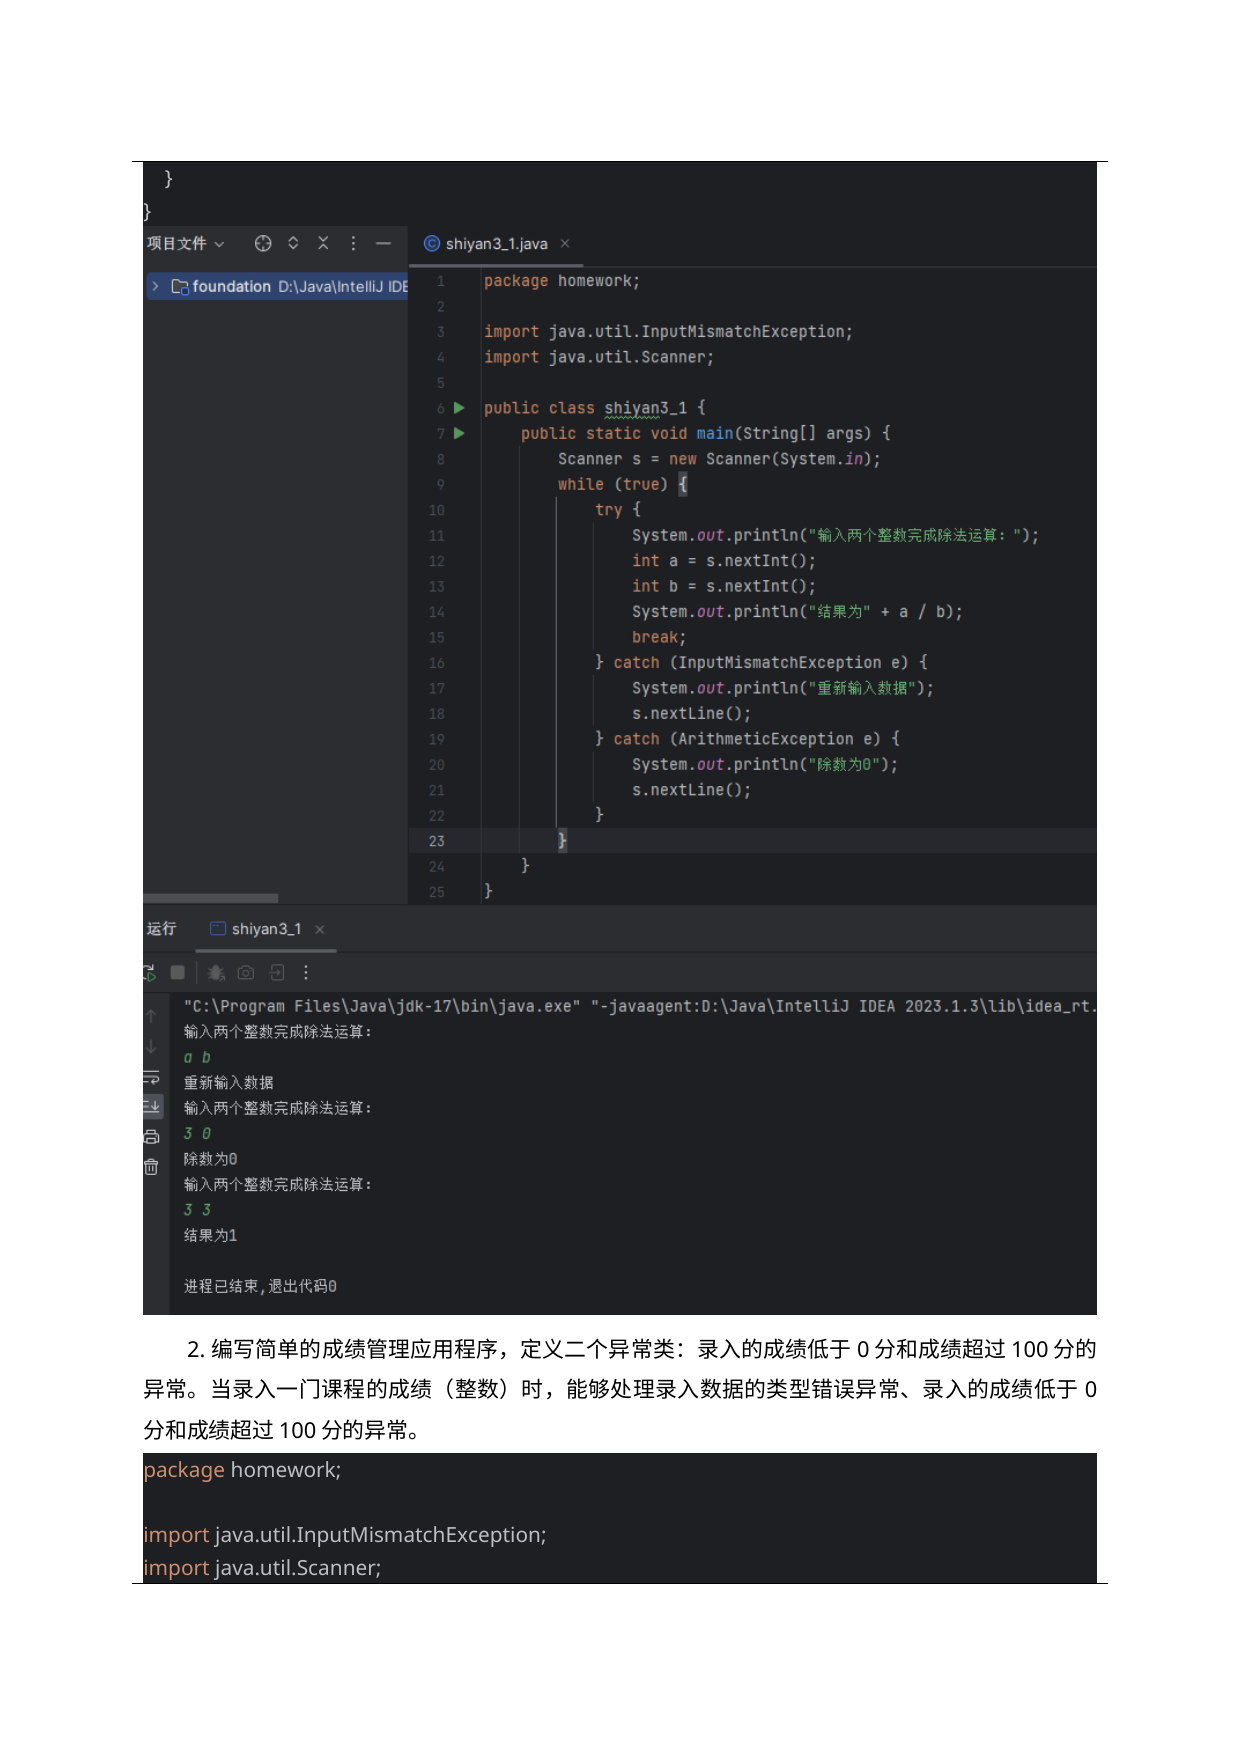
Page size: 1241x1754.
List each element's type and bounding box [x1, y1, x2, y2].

picture [143, 226, 1097, 1315]
table_header [132, 162, 1108, 1583]
